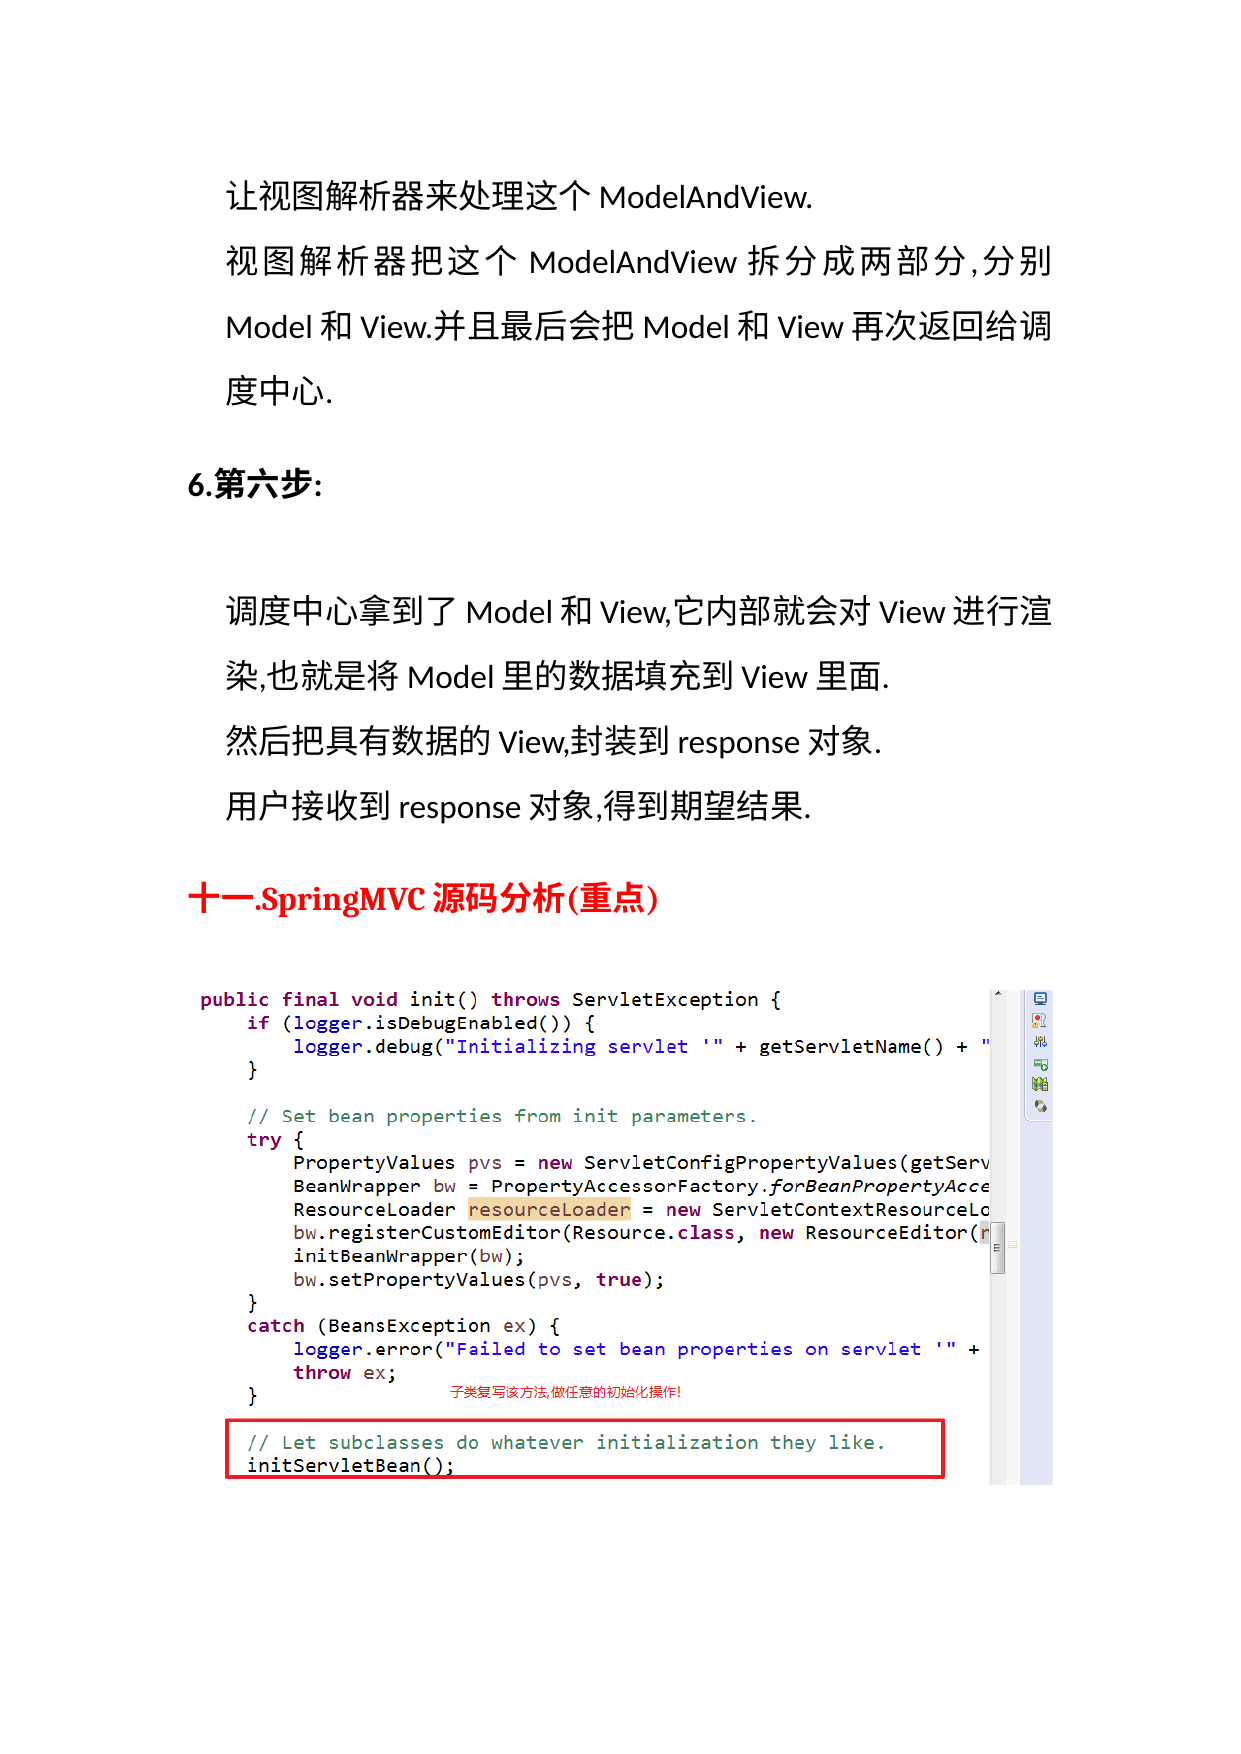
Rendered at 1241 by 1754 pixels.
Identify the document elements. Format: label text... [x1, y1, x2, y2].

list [225, 162, 1053, 227]
list 调度中心拿到了Model和View,它内部就会对View进行渲染,也就是将Model里的数据填充到View里面. [225, 576, 1053, 706]
list 用户接收到response对象,得到期望结果. [225, 771, 1053, 836]
list 然后把具有数据的View,封装到response对象. [225, 706, 1053, 771]
list 视图解析器把这个ModelAndView拆分成两部分,分别Model和View.并且最后会把Model和View再次返回给调度中心. [225, 227, 1053, 422]
picture [187, 990, 1053, 1485]
subtitle 十一.SpringMVC源码分析(重点) [187, 863, 1053, 928]
subtitle 6.第六步: [187, 449, 1053, 514]
